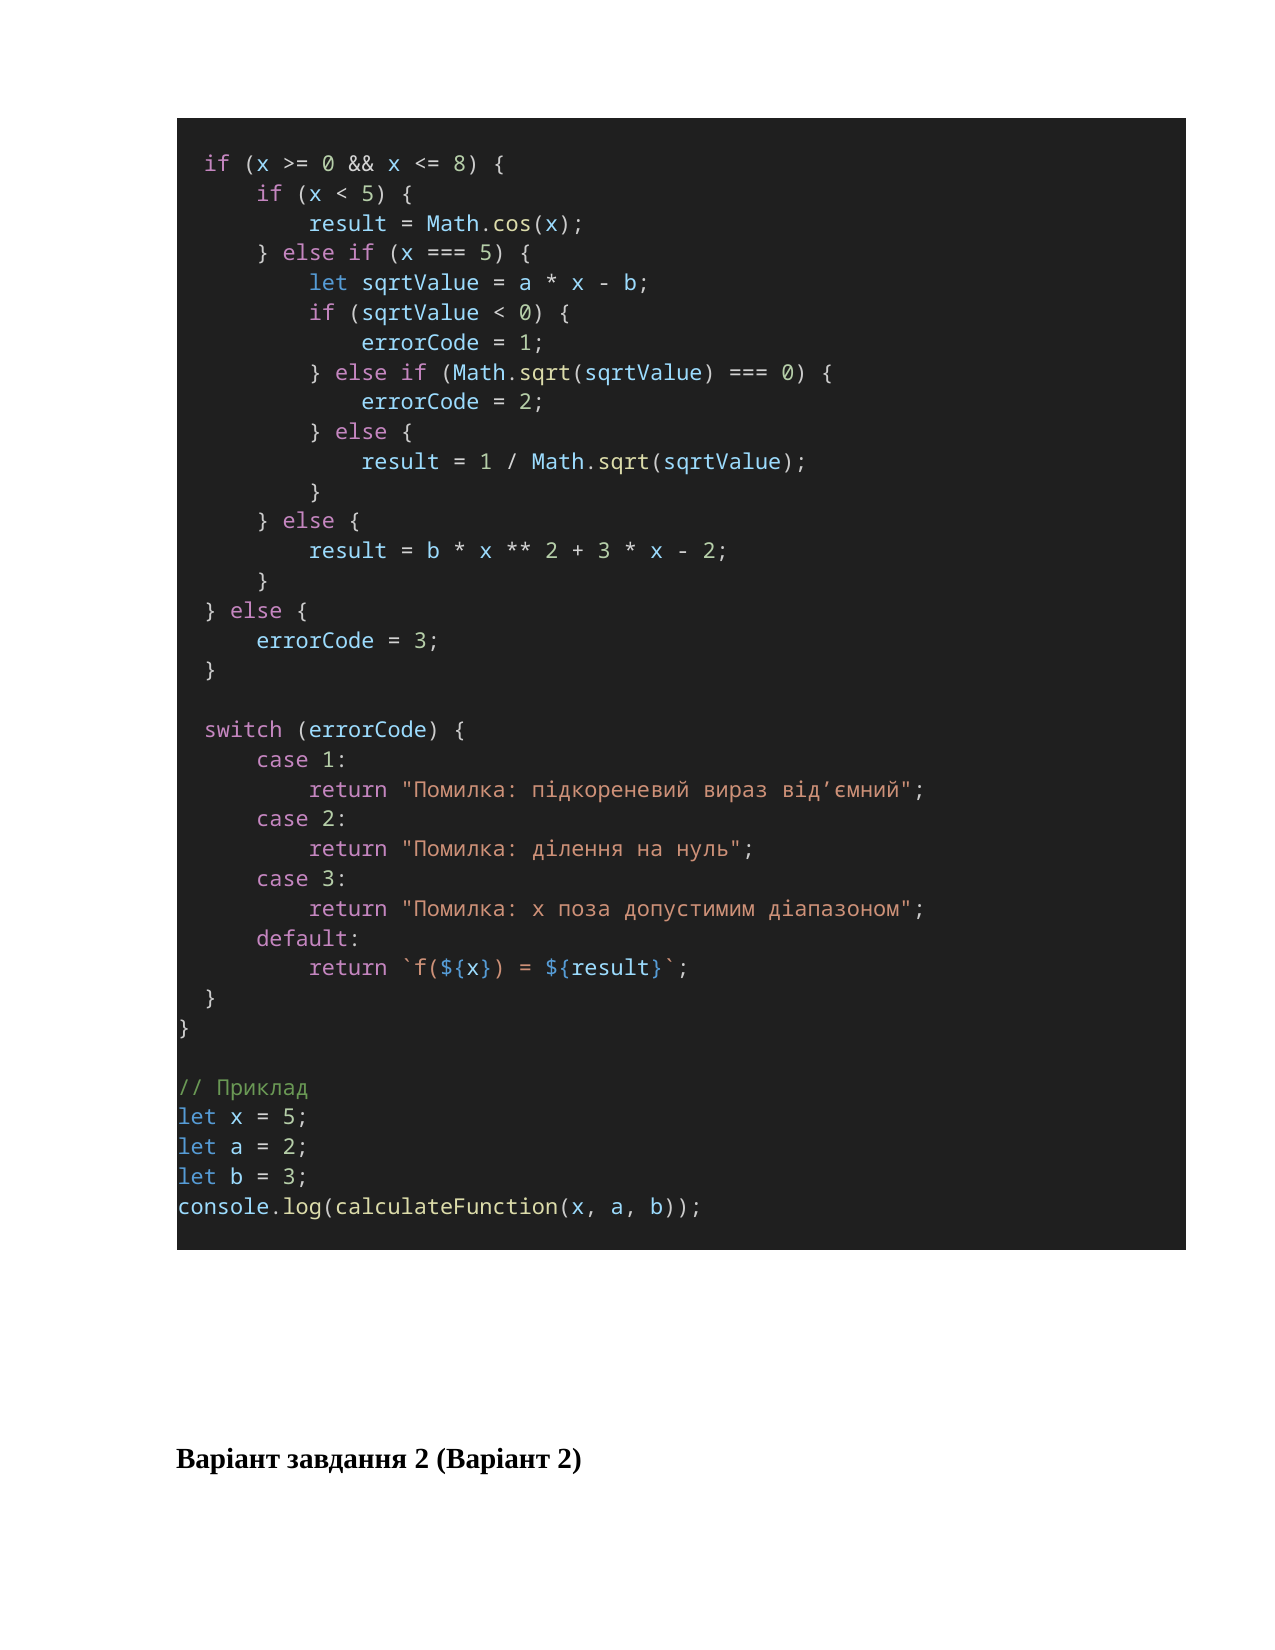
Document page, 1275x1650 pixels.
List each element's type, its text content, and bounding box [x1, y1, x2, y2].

text let a = 2; [177, 1131, 1186, 1161]
text // Приклад [177, 1071, 1186, 1101]
text } else { [177, 416, 1186, 446]
text case 2: [177, 803, 1186, 833]
text return "Помилка: підкореневий вираз від’ємний"; [177, 773, 1186, 803]
text errorCode = 2; [177, 386, 1186, 416]
text result = 1 / Math.sqrt(sqrtValue); [177, 446, 1186, 476]
text if (x < 5) { [177, 178, 1186, 207]
text if (sqrtValue < 0) { [177, 297, 1186, 327]
text let x = 5; [177, 1101, 1186, 1131]
text let b = 3; [177, 1161, 1186, 1191]
text case 1: [177, 744, 1186, 773]
text return "Помилка: x поза допустимим діапазоном"; [177, 893, 1186, 922]
text return "Помилка: ділення на нуль"; [177, 833, 1186, 863]
text case 3: [177, 863, 1186, 893]
text } [177, 1012, 1186, 1042]
text switch (errorCode) { [177, 714, 1186, 744]
text result = b * x ** 2 + 3 * x - 2; [177, 535, 1186, 565]
text return `f(${x}) = ${result}`; [177, 952, 1186, 982]
text } else { [177, 595, 1186, 624]
text } [177, 982, 1186, 1012]
text let sqrtValue = a * x - b; [177, 267, 1186, 297]
text } [177, 476, 1186, 505]
text errorCode = 1; [177, 327, 1186, 356]
text console.log(calculateFunction(x, a, b)); [177, 1191, 1186, 1220]
text } [177, 654, 1186, 684]
text } else if (Math.sqrt(sqrtValue) === 0) { [177, 356, 1186, 386]
text result = Math.cos(x); [177, 207, 1186, 237]
text default: [177, 922, 1186, 952]
text } else if (x === 5) { [177, 237, 1186, 267]
text if (x >= 0 && x <= 8) { [177, 148, 1186, 178]
text } else { [177, 505, 1186, 535]
text } [177, 565, 1186, 595]
text errorCode = 3; [177, 624, 1186, 654]
text Варіант завдання 2 (Варіант 2) [176, 1441, 1186, 1474]
